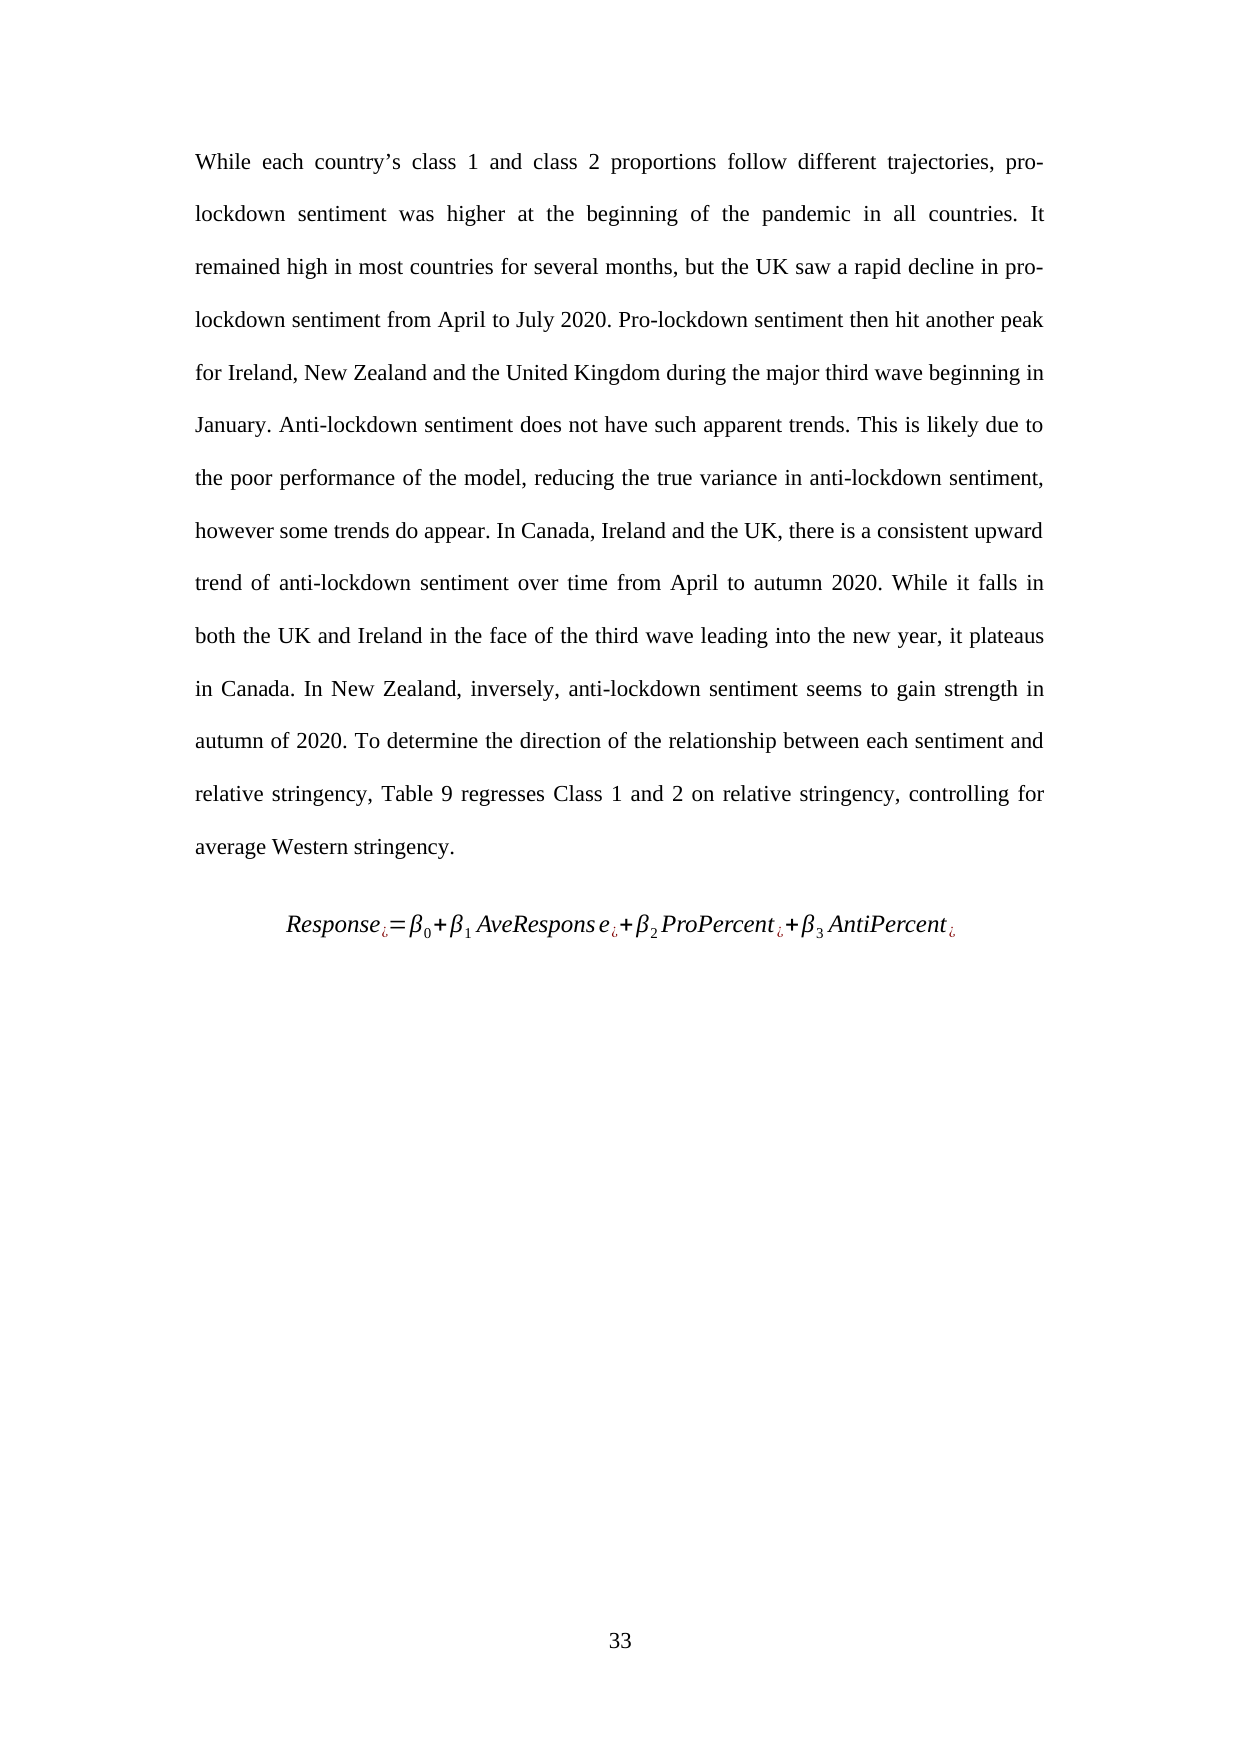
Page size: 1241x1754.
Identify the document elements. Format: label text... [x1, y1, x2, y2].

text While each country’s class 1 and class 2 proportions follow different trajectories, pro-lockdown sentiment was higher at the beginning of the pandemic in all countries. It remained high in most countries for several months, but the UK saw a rapid decline in pro-lockdown sentiment from April to July 2020. Pro-lockdown sentiment then hit another peak for Ireland, New Zealand and the United Kingdom during the major third wave beginning in January. Anti-lockdown sentiment does not have such apparent trends. This is likely due to the poor performance of the model, reducing the true variance in anti-lockdown sentiment, however some trends do appear. In Canada, Ireland and the UK, there is a consistent upward trend of anti-lockdown sentiment over time from April to autumn 2020. While it falls in both the UK and Ireland in the face of the third wave leading into the new year, it plateaus in Canada. In New Zealand, inversely, anti-lockdown sentiment seems to gain strength in autumn of 2020. To determine the direction of the relationship between each sentiment and relative stringency, Table 9 regresses Class 1 and 2 on relative stringency, controlling for average Western stringency. [195, 148, 1045, 859]
